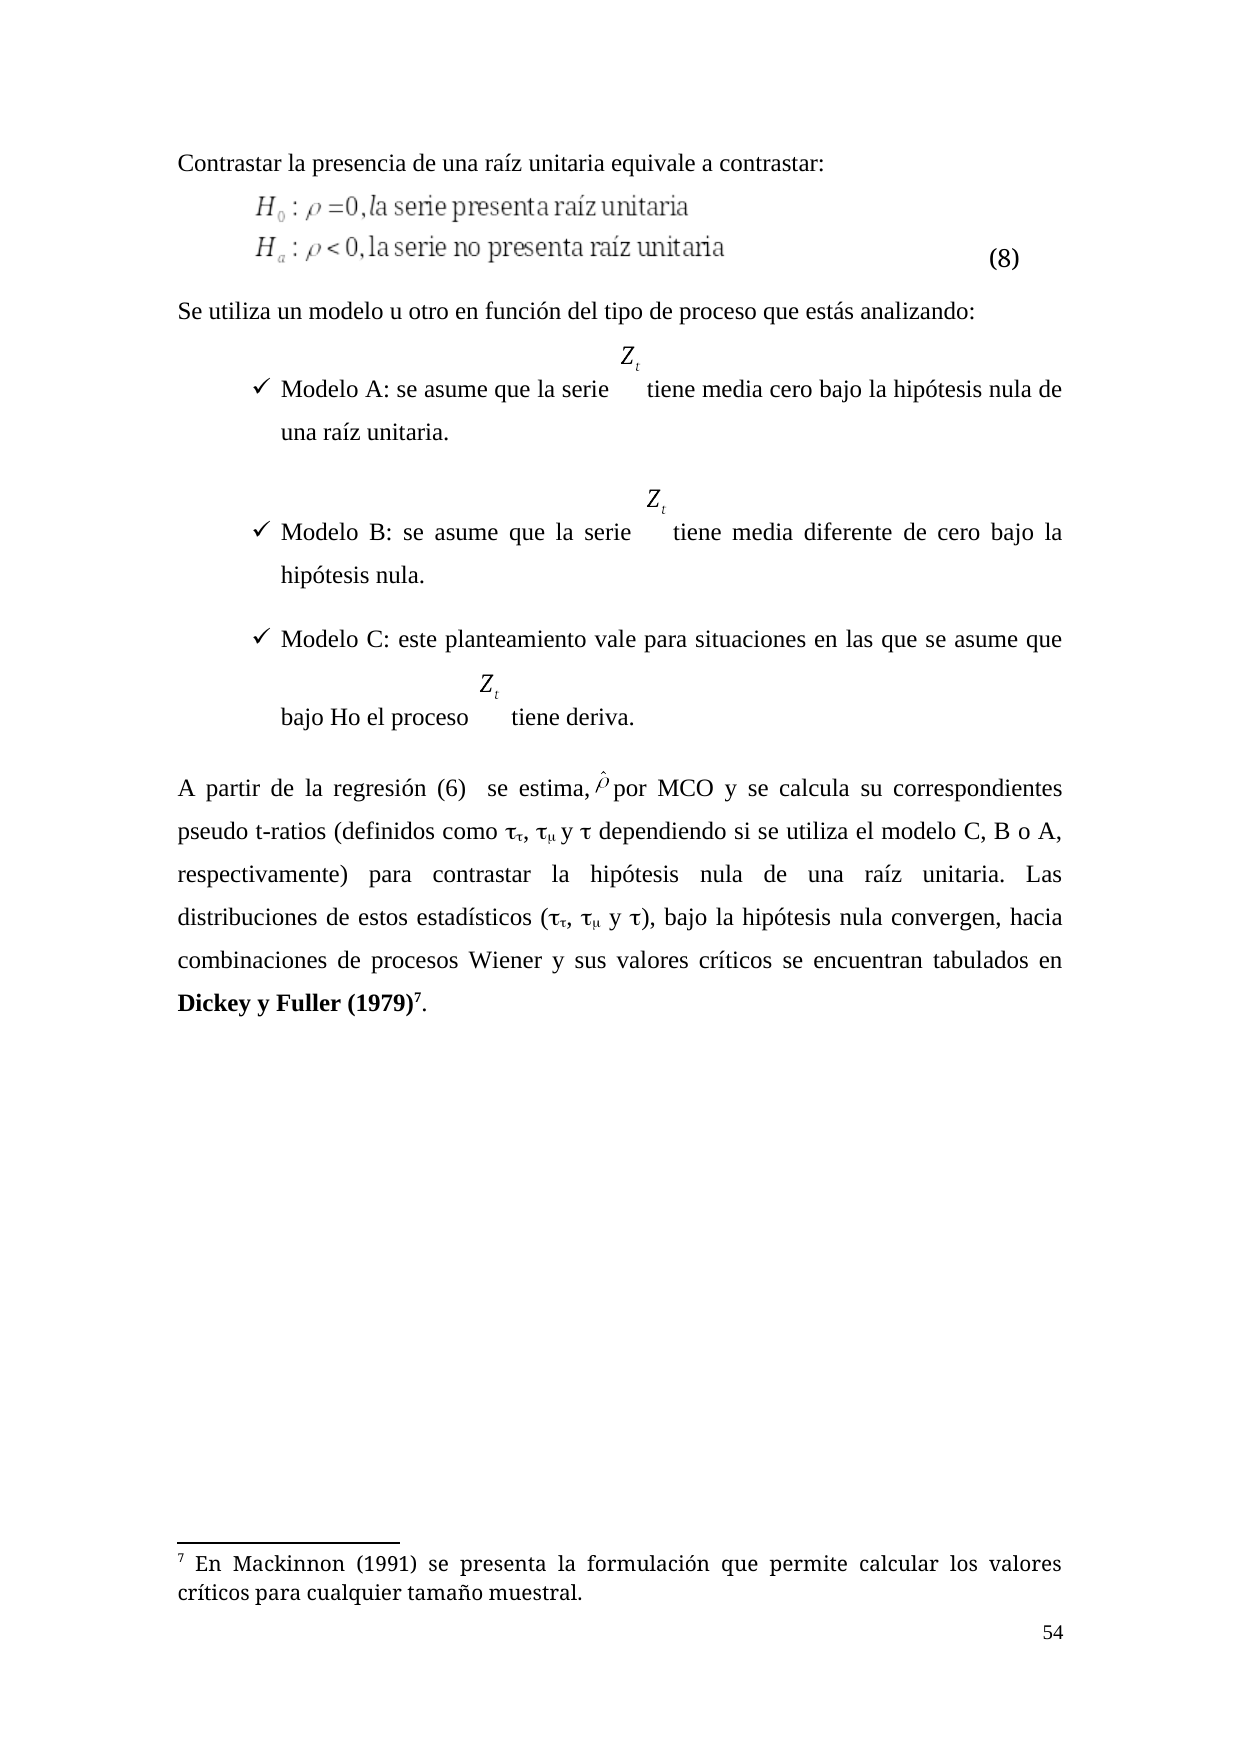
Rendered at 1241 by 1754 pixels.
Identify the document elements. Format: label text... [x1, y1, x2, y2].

list Modelo C: este planteamiento vale para situaciones en las que se asume que bajo Ho el proceso tiene deriva. [251, 624, 1063, 731]
list Modelo A: se asume que la serie tiene media cero bajo la hipótesis nula de una raíz unitaria. [251, 339, 1063, 446]
text Se utiliza un modelo u otro en función del tipo de proceso que estás analizando: [177, 296, 1063, 324]
text Contrastar la presencia de una raíz unitaria equivale a contrastar: [177, 148, 1063, 176]
list Modelo B: se asume que la serie tiene media diferente de cero bajo la hipótesis nula. [251, 481, 1063, 588]
text A partir de la regresión (6) se estima,por MCO y se calcula su correspondientes pseudo t-ratios (definidos como , y dependiendo si se utiliza el modelo C, B o A, respectivamente) para contrastar la hipótesis nula de una raíz unitaria. Las distribuciones de estos estadísticos (, y ), bajo la hipótesis nula convergen, hacia combinaciones de procesos Wiener y sus valores críticos se encuentran tabulados en Dickey y Fuller (1979). [177, 766, 1063, 1017]
